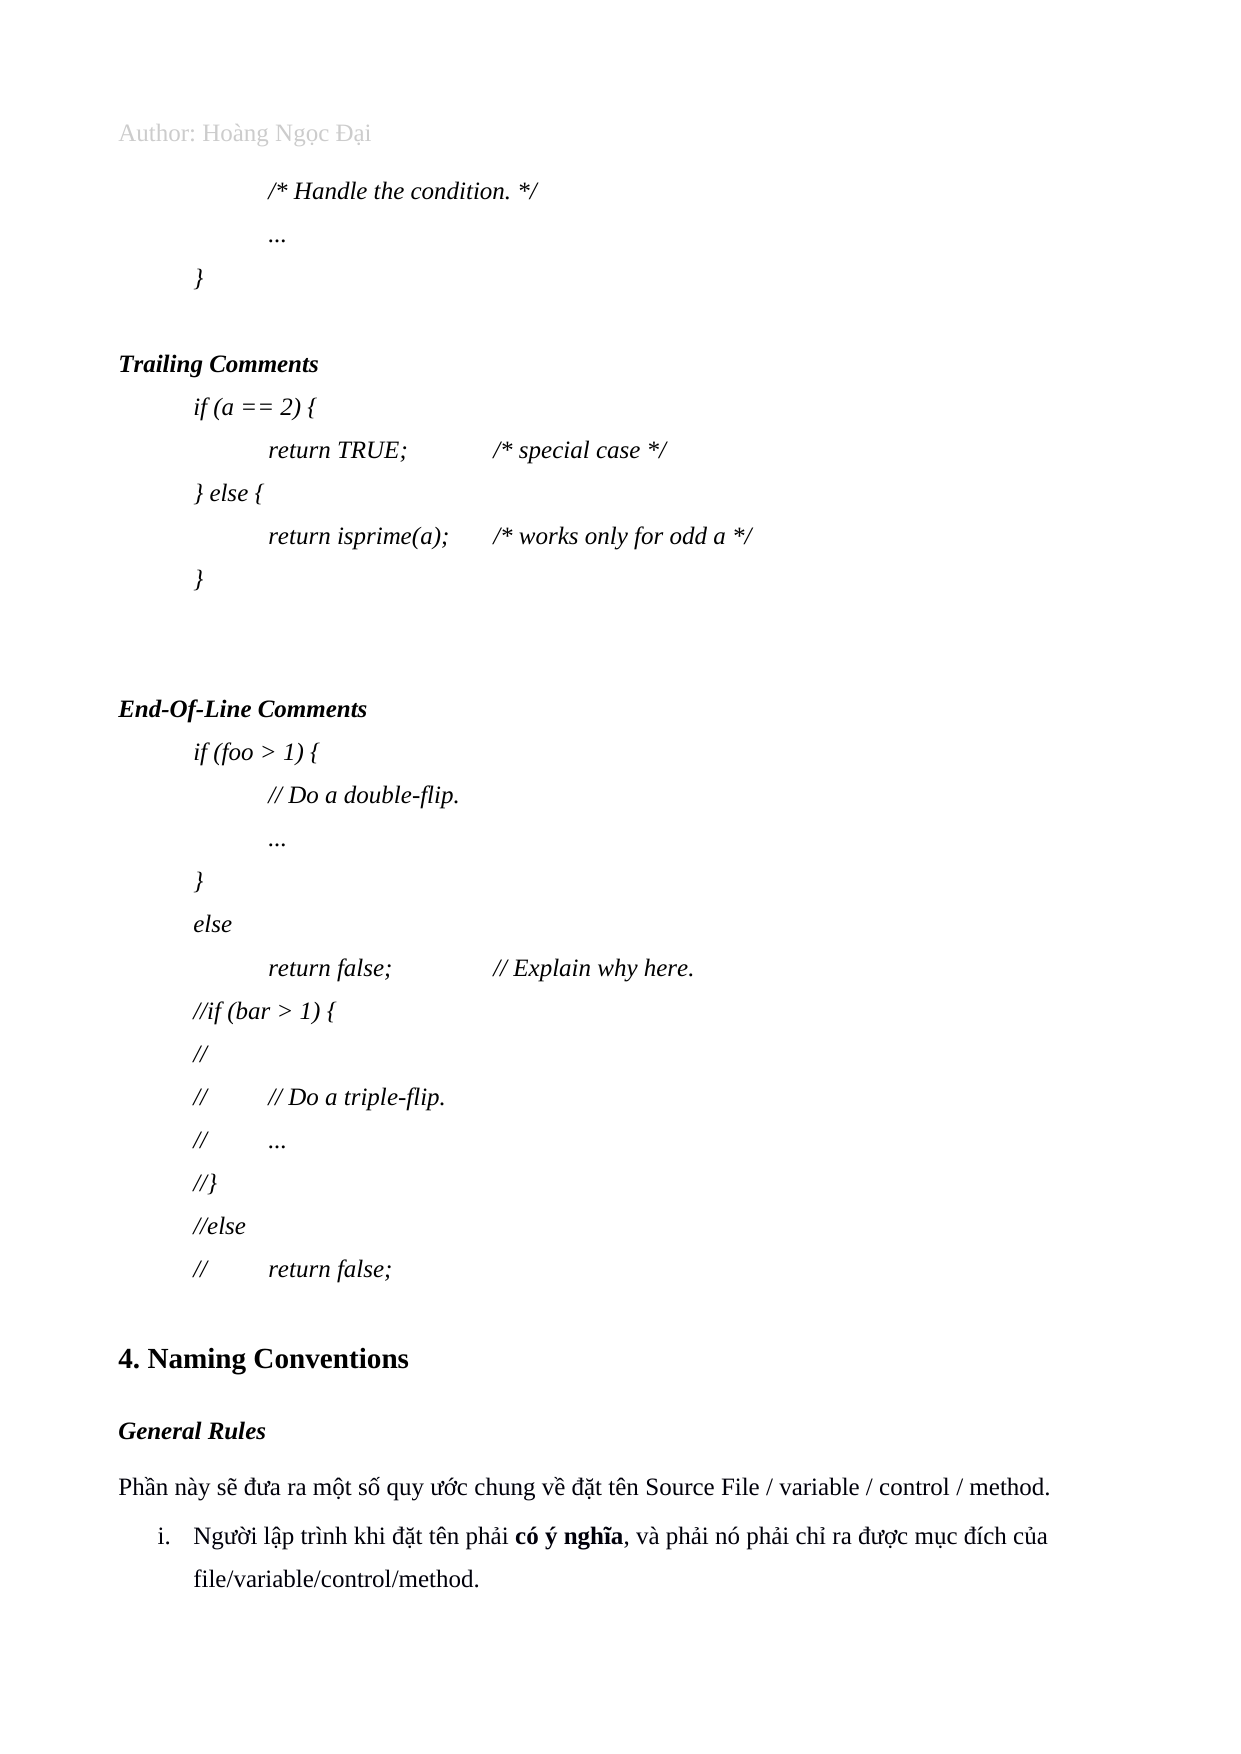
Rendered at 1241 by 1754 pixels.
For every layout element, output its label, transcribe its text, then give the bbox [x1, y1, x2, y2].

text Trailing Comments [118, 349, 1122, 378]
text /* Handle the condition. */ [118, 176, 1122, 205]
text } [118, 263, 1122, 291]
text // Do a double-flip. [118, 780, 1122, 809]
text //if (bar > 1) { [118, 996, 1122, 1024]
text Phần này sẽ đưa ra một số quy ước chung về đặt tên Source File / variable / control / method. [118, 1472, 1122, 1500]
text if (foo > 1) { [118, 737, 1122, 766]
text //} [118, 1168, 1122, 1197]
text // ... [118, 1125, 1122, 1154]
text return false; // Explain why here. [118, 953, 1122, 981]
text return TRUE; /* special case */ [118, 435, 1122, 464]
text // return false; [118, 1254, 1122, 1283]
text 4. Naming Conventions [118, 1341, 1122, 1374]
list Người lập trình khi đặt tên phải có ý nghĩa, và phải nó phải chỉ ra được mục đích của file/variable/control/method. [171, 1521, 1122, 1593]
text //else [118, 1211, 1122, 1240]
subtitle General Rules [118, 1416, 1122, 1445]
text // // Do a triple-flip. [118, 1082, 1122, 1111]
text } else { [118, 478, 1122, 507]
text End-Of-Line Comments [118, 694, 1122, 723]
text if (a == 2) { [118, 392, 1122, 421]
text return isprime(a); /* works only for odd a */ [118, 521, 1122, 550]
text } [118, 866, 1122, 895]
text } [118, 564, 1122, 593]
text ... [118, 823, 1122, 852]
text else [118, 909, 1122, 938]
text // [118, 1039, 1122, 1068]
text ... [118, 219, 1122, 248]
